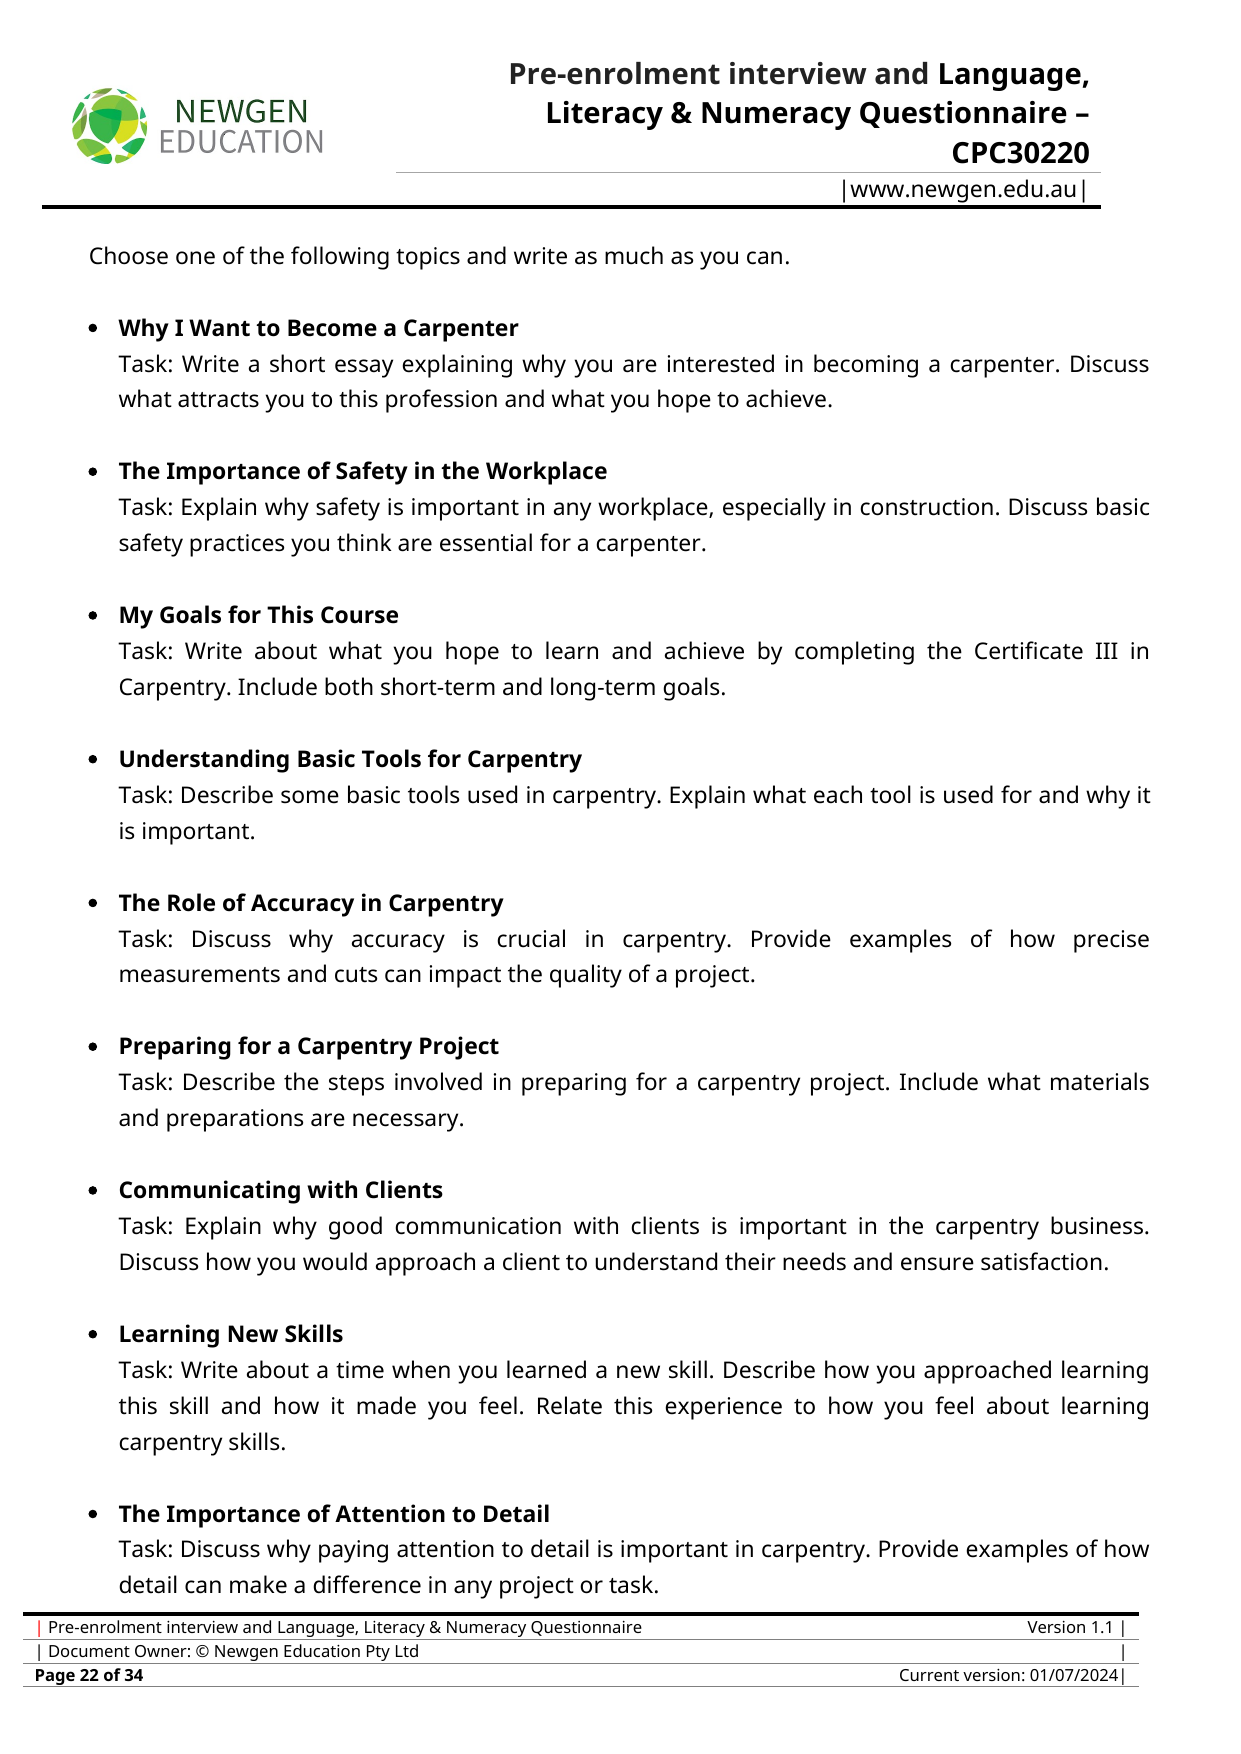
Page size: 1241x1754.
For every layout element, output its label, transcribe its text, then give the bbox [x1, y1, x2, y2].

text Task: Explain why good communication with clients is important in the carpentry business. Discuss how you would approach a client to understand their needs and ensure satisfaction. [118, 1210, 1152, 1277]
list Preparing for a Carpentry Project [89, 1030, 1152, 1062]
list Why I Want to Become a Carpenter [89, 312, 1152, 343]
list The Importance of Safety in the Workplace [89, 455, 1152, 487]
picture [69, 85, 323, 163]
list Understanding Basic Tools for Carpentry [89, 743, 1152, 774]
list The Importance of Attention to Detail [89, 1497, 1152, 1529]
list Learning New Skills [89, 1318, 1152, 1349]
text Task: Write about a time when you learned a new skill. Describe how you approached learning this skill and how it made you feel. Relate this experience to how you feel about learning carpentry skills. [118, 1354, 1152, 1457]
list My Goals for This Course [89, 599, 1152, 630]
text Task: Write a short essay explaining why you are interested in becoming a carpenter. Discuss what attracts you to this profession and what you hope to achieve. [118, 347, 1152, 415]
text Task: Discuss why paying attention to detail is important in carpentry. Provide examples of how detail can make a difference in any project or task. [118, 1533, 1152, 1601]
text Task: Explain why safety is important in any workplace, especially in construction. Discuss basic safety practices you think are essential for a carpenter. [118, 491, 1152, 558]
text Task: Discuss why accuracy is crucial in carpentry. Provide examples of how precise measurements and cuts can impact the quality of a project. [118, 922, 1152, 990]
list The Role of Accuracy in Carpentry [89, 887, 1152, 918]
text Task: Write about what you hope to learn and achieve by completing the Certificate III in Carpentry. Include both short-term and long-term goals. [118, 635, 1152, 702]
text Task: Describe some basic tools used in carpentry. Explain what each tool is used for and why it is important. [118, 779, 1152, 846]
text Task: Describe the steps involved in preparing for a carpentry project. Include what materials and preparations are necessary. [118, 1066, 1152, 1133]
list Communicating with Clients [89, 1174, 1152, 1205]
text Choose one of the following topics and write as much as you can. [89, 240, 1152, 271]
